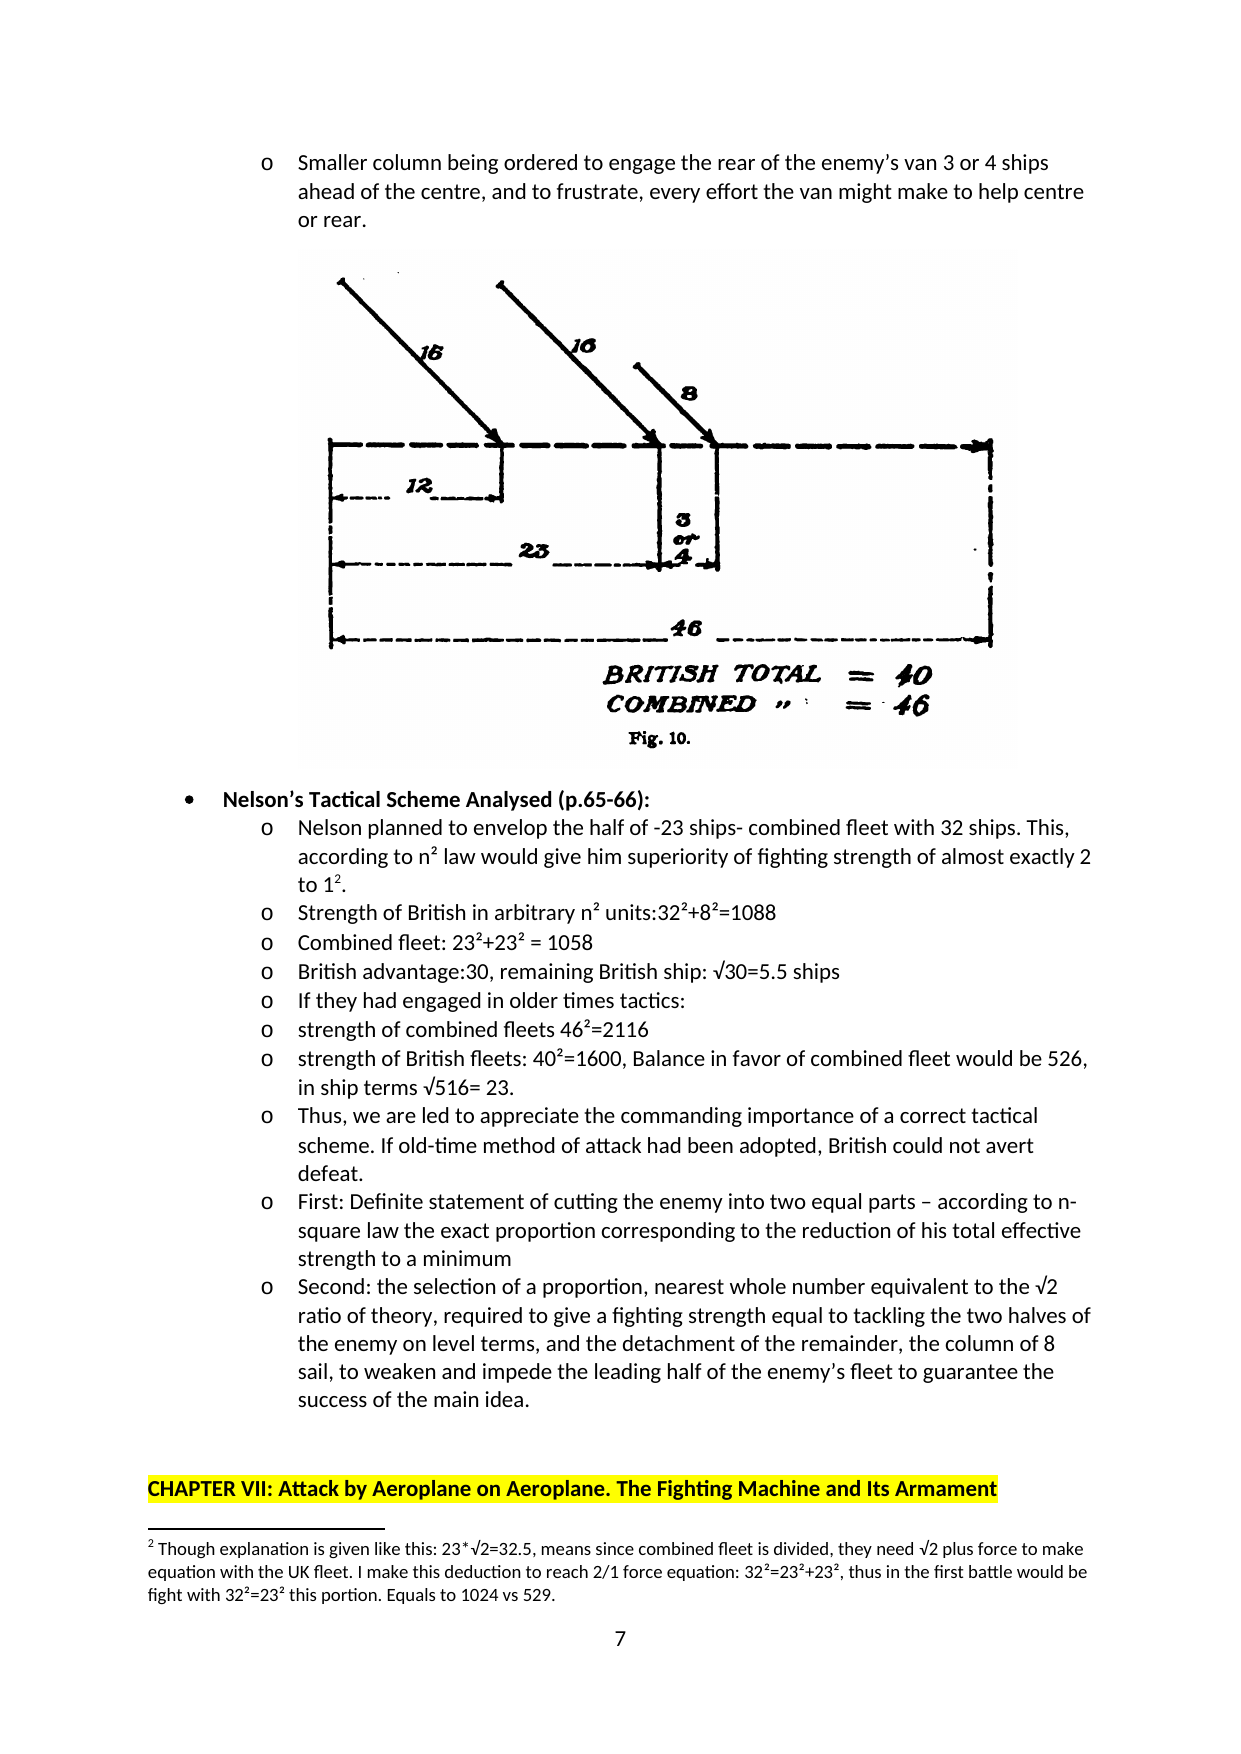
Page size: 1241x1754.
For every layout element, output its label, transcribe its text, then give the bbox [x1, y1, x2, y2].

list Nelson’s Tactical Scheme Analysed (p.65-66): [185, 785, 1093, 813]
list Second: the selection of a proportion, nearest whole number equivalent to the √2 ratio of theory, required to give a fighting strength equal to tackling the two halves of the enemy on level terms, and the detachment of the remainder, the column of 8 sail, to weaken and impede the leading half of the enemy’s fleet to guarantee the success of the main idea. [260, 1272, 1093, 1413]
list Smaller column being ordered to engage the rear of the enemy’s van 3 or 4 ships ahead of the centre, and to frustrate, every effort the van might make to help centre or rear. [260, 148, 1093, 233]
list British advantage:30, remaining British ship: √30=5.5 ships [260, 957, 1093, 986]
list Nelson planned to envelop the half of -23 ships- combined fleet with 32 ships. This, according to n² law would give him superiority of fighting strength of almost exactly 2 to 1. [260, 813, 1093, 898]
list If they had engaged in older times tactics: [260, 986, 1093, 1015]
list Combined fleet: 23²+23² = 1058 [260, 928, 1093, 957]
list strength of British fleets: 40²=1600, Balance in favor of combined fleet would be 526, in ship terms √516= 23. [260, 1044, 1093, 1102]
list Thus, we are led to appreciate the commanding importance of a correct tactical scheme. If old-time method of attack had been adopted, British could not avert defeat. [260, 1102, 1093, 1187]
list strength of combined fleets 46²=2116 [260, 1015, 1093, 1044]
list First: Definite statement of cutting the enemy into two equal parts – according to n-square law the exact proportion corresponding to the reduction of his total effective strength to a minimum [260, 1187, 1093, 1272]
text CHAPTER VII: Attack by Aeroplane on Aeroplane. The Fighting Machine and Its Armament [148, 1474, 1093, 1503]
picture [297, 249, 1018, 769]
list Strength of British in arbitrary n² units:32²+8²=1088 [260, 898, 1093, 928]
